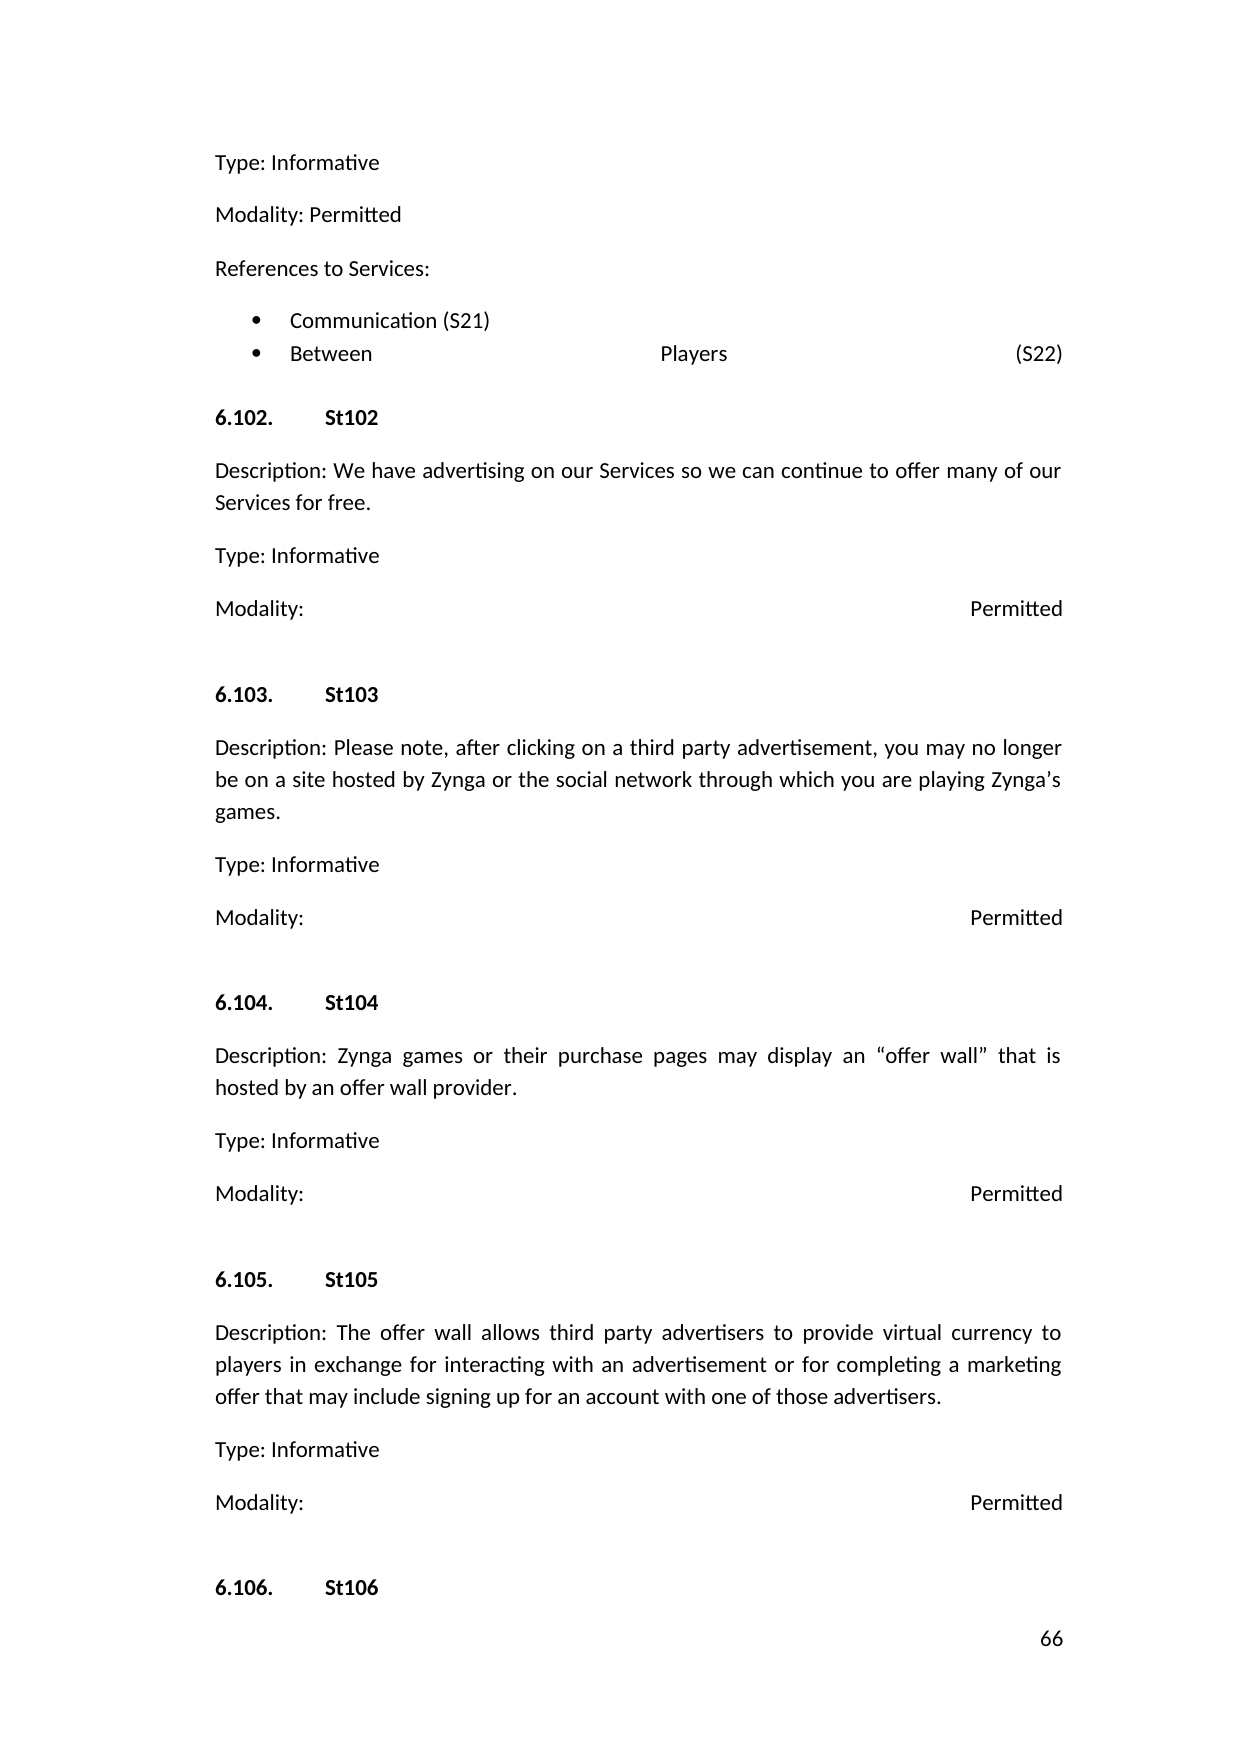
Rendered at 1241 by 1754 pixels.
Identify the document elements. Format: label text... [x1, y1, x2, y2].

text Type: Informative [215, 1127, 1063, 1154]
text Modality: Permitted [215, 903, 1063, 963]
text Type: Informative [215, 850, 1063, 878]
list St104 [215, 988, 1063, 1016]
list St105 [215, 1265, 1063, 1293]
list Communication (S21) [252, 307, 1063, 335]
text Type: Informative [215, 541, 1063, 569]
text Modality: Permitted [215, 201, 1063, 229]
text Type: Informative [215, 148, 1063, 176]
text Description: Please note, after clicking on a third party advertisement, you may no longer be on a site hosted by Zynga or the social network through which you are playing Zynga’s games. [215, 733, 1063, 825]
list Between Players (S22) [252, 339, 1063, 399]
text Modality: Permitted [215, 594, 1063, 655]
text References to Services: [215, 254, 1063, 282]
text Description: We have advertising on our Services so we can continue to offer many of our Services for free. [215, 456, 1063, 516]
text Description: The offer wall allows third party advertisers to provide virtual currency to players in exchange for interacting with an advertisement or for completing a marketing offer that may include signing up for an account with one of those advertisers. [215, 1318, 1063, 1410]
list St103 [215, 680, 1063, 708]
text Modality: Permitted [215, 1179, 1063, 1240]
text Description: Zynga games or their purchase pages may display an “offer wall” that is hosted by an offer wall provider. [215, 1041, 1063, 1102]
text Modality: Permitted [215, 1488, 1063, 1548]
list St106 [215, 1573, 1063, 1601]
text Type: Informative [215, 1435, 1063, 1463]
list St102 [215, 403, 1063, 431]
